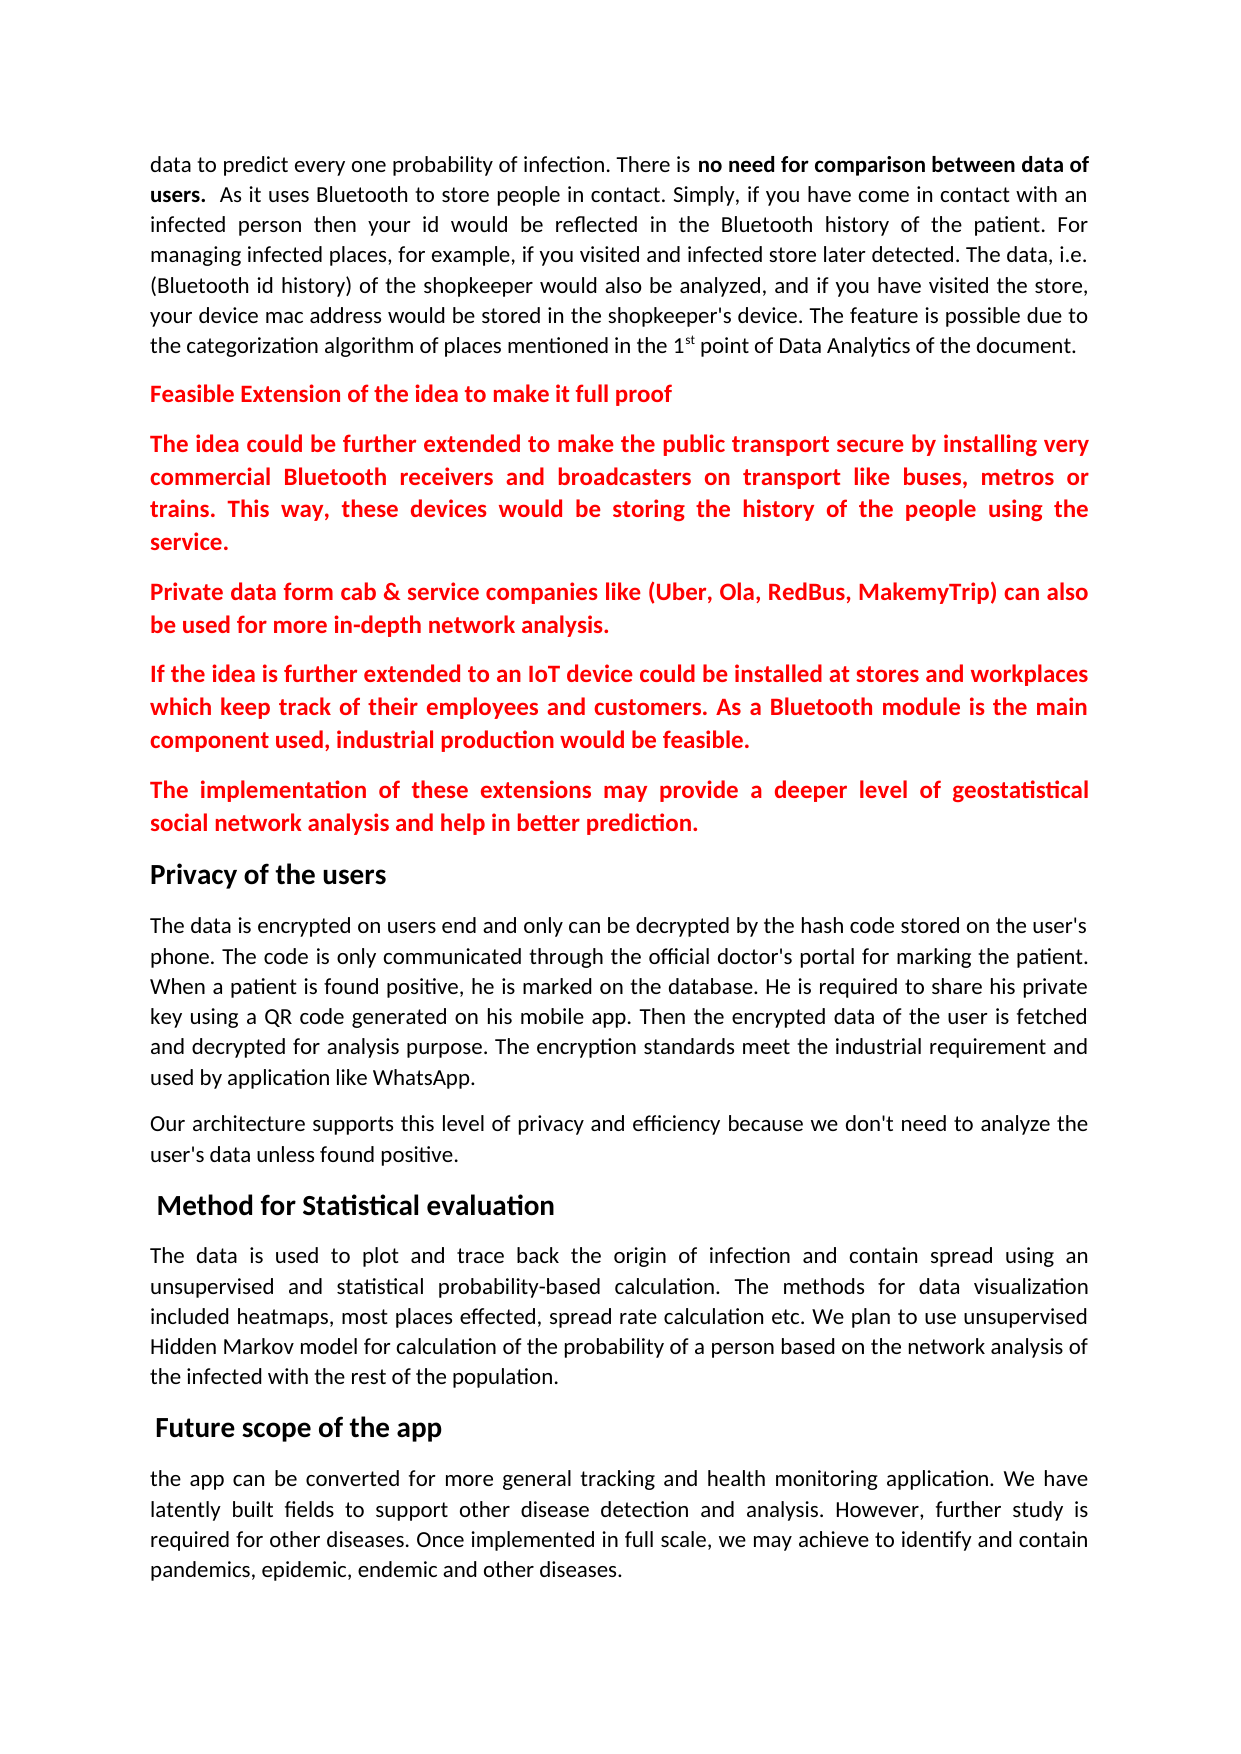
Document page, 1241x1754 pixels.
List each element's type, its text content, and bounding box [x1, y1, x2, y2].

text Method for Statistical evaluation [150, 1187, 1090, 1222]
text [150, 150, 1090, 359]
text Private data form cab & service companies like (Uber, Ola, RedBus, MakemyTrip) can also be used for more in-depth network analysis. [150, 576, 1090, 639]
text the app can be converted for more general tracking and health monitoring application. We have latently built fields to support other disease detection and analysis. However, further study is required for other diseases. Once implemented in full scale, we may achieve to identify and contain pandemics, epidemic, endemic and other diseases. [150, 1464, 1090, 1583]
text Feasible Extension of the idea to make it full proof [150, 378, 1090, 409]
text Future scope of the app [150, 1409, 1090, 1445]
text The data is used to plot and trace back the origin of infection and contain spread using an unsupervised and statistical probability-based calculation. The methods for data visualization included heatmaps, most places effected, spread rate calculation etc. We plan to use unsupervised Hidden Markov model for calculation of the probability of a person based on the network analysis of the infected with the rest of the population. [150, 1242, 1090, 1391]
text The idea could be further extended to make the public transport secure by installing very commercial Bluetooth receivers and broadcasters on transport like buses, metros or trains. This way, these devices would be storing the history of the people using the service. [150, 428, 1090, 557]
text The implementation of these extensions may provide a deeper level of geostatistical social network analysis and help in better prediction. [150, 774, 1090, 837]
text The data is encrypted on users end and only can be decrypted by the hash code stored on the user's phone. The code is only communicated through the official doctor's portal for marking the patient. When a patient is found positive, he is marked on the database. He is required to share his private key using a QR code generated on his mobile app. Then the encrypted data of the user is fetched and decrypted for analysis purpose. The encryption standards meet the industrial requirement and used by application like WhatsApp. [150, 912, 1090, 1091]
text Our architecture supports this level of privacy and efficiency because we don't need to analyze the user's data unless found positive. [150, 1109, 1090, 1168]
text If the idea is further extended to an IoT device could be installed at stores and workplaces which keep track of their employees and customers. As a Bluetooth module is the main component used, industrial production would be feasible. [150, 658, 1090, 755]
text Privacy of the users [150, 856, 1090, 892]
